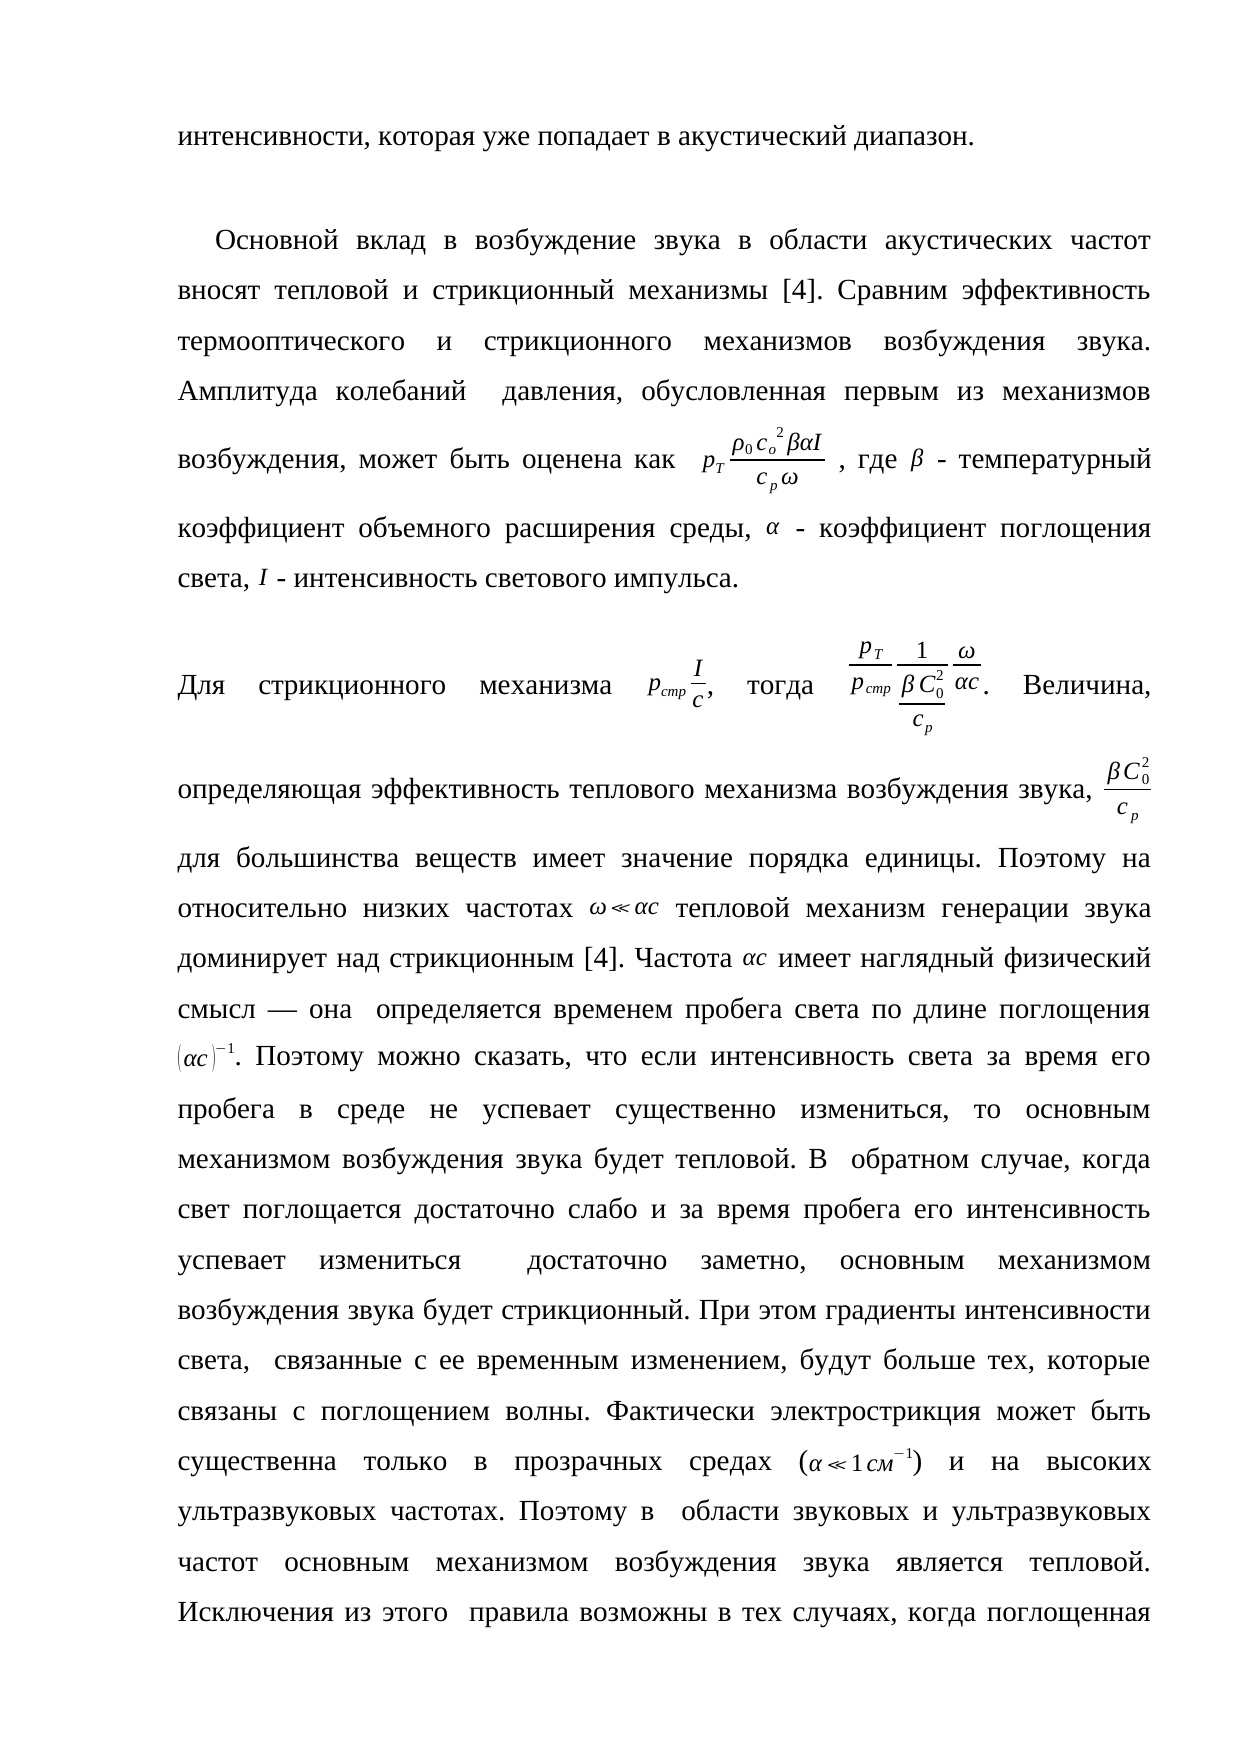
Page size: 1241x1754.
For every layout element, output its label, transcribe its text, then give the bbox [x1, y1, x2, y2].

text Основной вклад в возбуждение звука в области акустических частот вносят тепловой и стрикционный механизмы [4]. Сравним эффективность термооптического и стрикционного механизмов возбуждения звука. Амплитуда колебаний давления, обусловленная первым из механизмов возбуждения, может быть оценена как , где - температурный коэффициент объемного расширения среды, - коэффициент поглощения света, - интенсивность светового импульса. [177, 222, 1152, 594]
